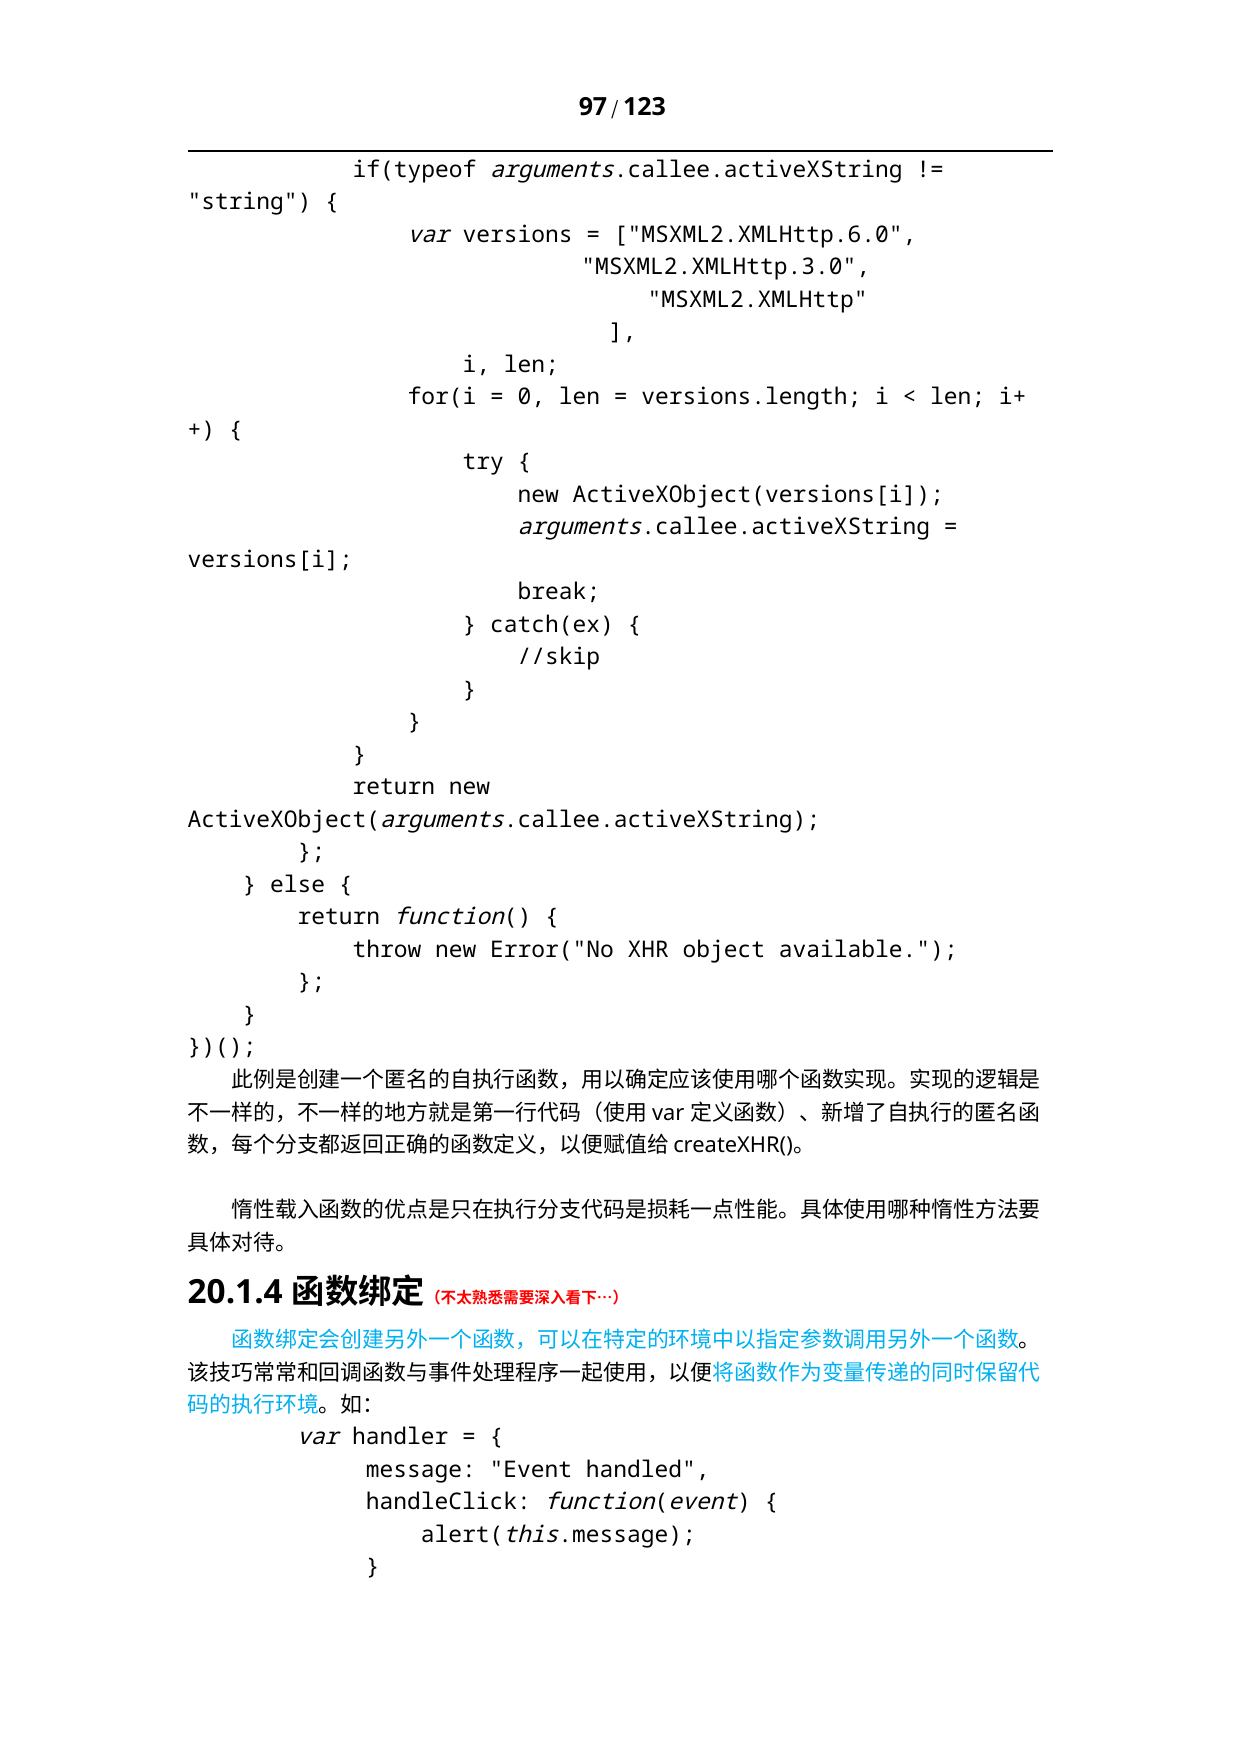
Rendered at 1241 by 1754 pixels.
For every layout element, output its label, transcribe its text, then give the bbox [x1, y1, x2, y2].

text arguments.callee.activeXString = versions[i]; [187, 509, 1053, 574]
text } [187, 672, 1053, 704]
text "MSXML2.XMLHttp" [187, 282, 1053, 314]
text i, len; [187, 347, 1053, 379]
text "MSXML2.XMLHttp.3.0", [537, 249, 1053, 282]
text } [187, 737, 1053, 769]
text } catch(ex) { [187, 607, 1053, 639]
text } [297, 1549, 1053, 1582]
text }; [187, 964, 1053, 997]
text new ActiveXObject(versions[i]); [187, 477, 1053, 509]
text 惰性载入函数的优点是只在执行分支代码是损耗一点性能。具体使用哪种惰性方法要具体对待。 [187, 1192, 1053, 1257]
text 函数绑定会创建另外一个函数，可以在特定的环境中以指定参数调用另外一个函数。该技巧常常和回调函数与事件处理程序一起使用，以便将函数作为变量传递的同时保留代码的执行环境。如： [187, 1322, 1053, 1419]
text handleClick: function(event) { [297, 1484, 1053, 1517]
text } [187, 997, 1053, 1029]
text var handler = { [297, 1419, 1053, 1452]
text try { [187, 444, 1053, 477]
text } [187, 704, 1053, 737]
text } else { [187, 867, 1053, 899]
text break; [187, 574, 1053, 607]
text return function() { [187, 899, 1053, 932]
text //skip [187, 639, 1053, 672]
text throw new Error("No XHR object available."); [187, 932, 1053, 964]
subtitle 20.1.4 函数绑定（不太熟悉需要深入看下…） [187, 1257, 1053, 1322]
text message: "Event handled", [297, 1452, 1053, 1484]
text for(i = 0, len = versions.length; i < len; i++) { [187, 379, 1053, 444]
text return new ActiveXObject(arguments.callee.activeXString); [187, 769, 1053, 834]
text }; [187, 834, 1053, 867]
text 此例是创建一个匿名的自执行函数，用以确定应该使用哪个函数实现。实现的逻辑是不一样的，不一样的地方就是第一行代码（使用 var 定义函数）、新增了自执行的匿名函数，每个分支都返回正确的函数定义，以便赋值给createXHR()。 [187, 1062, 1053, 1159]
text var versions = ["MSXML2.XMLHttp.6.0", [187, 217, 1053, 249]
text alert(this.message); [297, 1517, 1053, 1549]
text })(); [187, 1029, 1053, 1062]
text ], [187, 314, 1053, 347]
text if(typeof arguments.callee.activeXString != "string") { [187, 152, 1053, 217]
